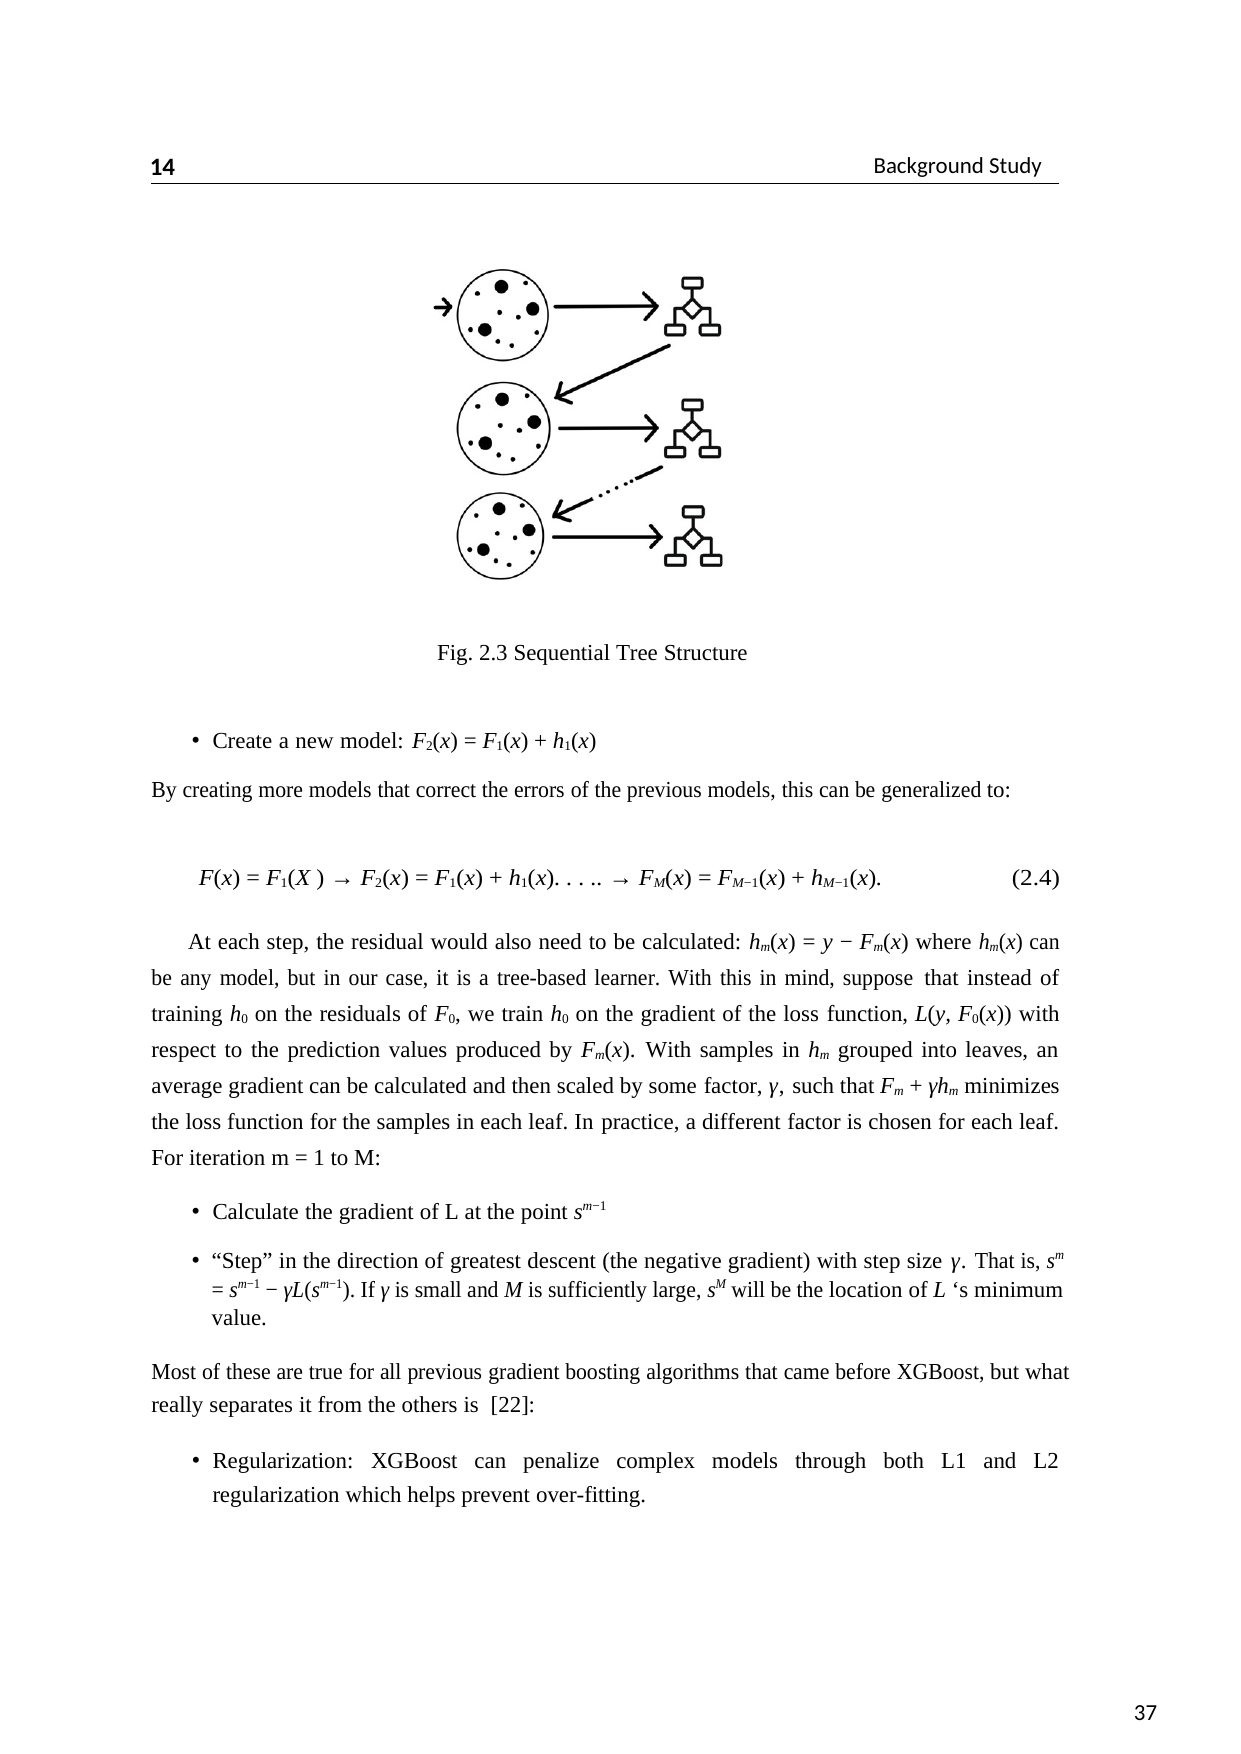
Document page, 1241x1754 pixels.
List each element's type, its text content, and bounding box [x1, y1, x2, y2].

text At each step, the residual would also need to be calculated: hm(x) = y − Fm(x) where hm(x) can be any model, but in our case, it is a tree-based learner. With this in mind, suppose that instead of training h0 on the residuals of F0, we train h0 on the gradient of the loss function, L(y, F0(x)) with respect to the prediction values produced by Fm(x). With samples in hm grouped into leaves, an average gradient can be calculated and then scaled by some factor, γ, such that Fm + γhm minimizes the loss function for the samples in each leaf. In practice, a different factor is chosen for each leaf. For iteration m = 1 to M: [151, 921, 1059, 1173]
text F(x) = F1(X ) → F2(x) = F1(x) + h1(x). . . .. → FM(x) = FM−1(x) + hM−1(x). (2.4) [199, 864, 1157, 891]
list Calculate the gradient of L at the point sm−1 [191, 1196, 1157, 1224]
text By creating more models that correct the errors of the previous models, this can be generalized to: [151, 776, 1060, 802]
list Regularization: XGBoost can penalize complex models through both L1 and L2 regularization which helps prevent over-fitting. [191, 1445, 1059, 1507]
list “Step” in the direction of greatest descent (the negative gradient) with step size γ. That is, sm = sm−1 − γL(sm−1). If γ is small and M is sufficiently large, sM will be the location of L ‘s minimum value. [191, 1245, 1064, 1331]
picture [433, 268, 723, 580]
text Fig. 2.3 Sequential Tree Structure [437, 639, 1157, 666]
text Most of these are true for all previous gradient boosting algorithms that came before XGBoost, but what really separates it from the others is [22]: [151, 1358, 1089, 1418]
list Create a new model: F2(x) = F1(x) + h1(x) [191, 725, 1157, 753]
